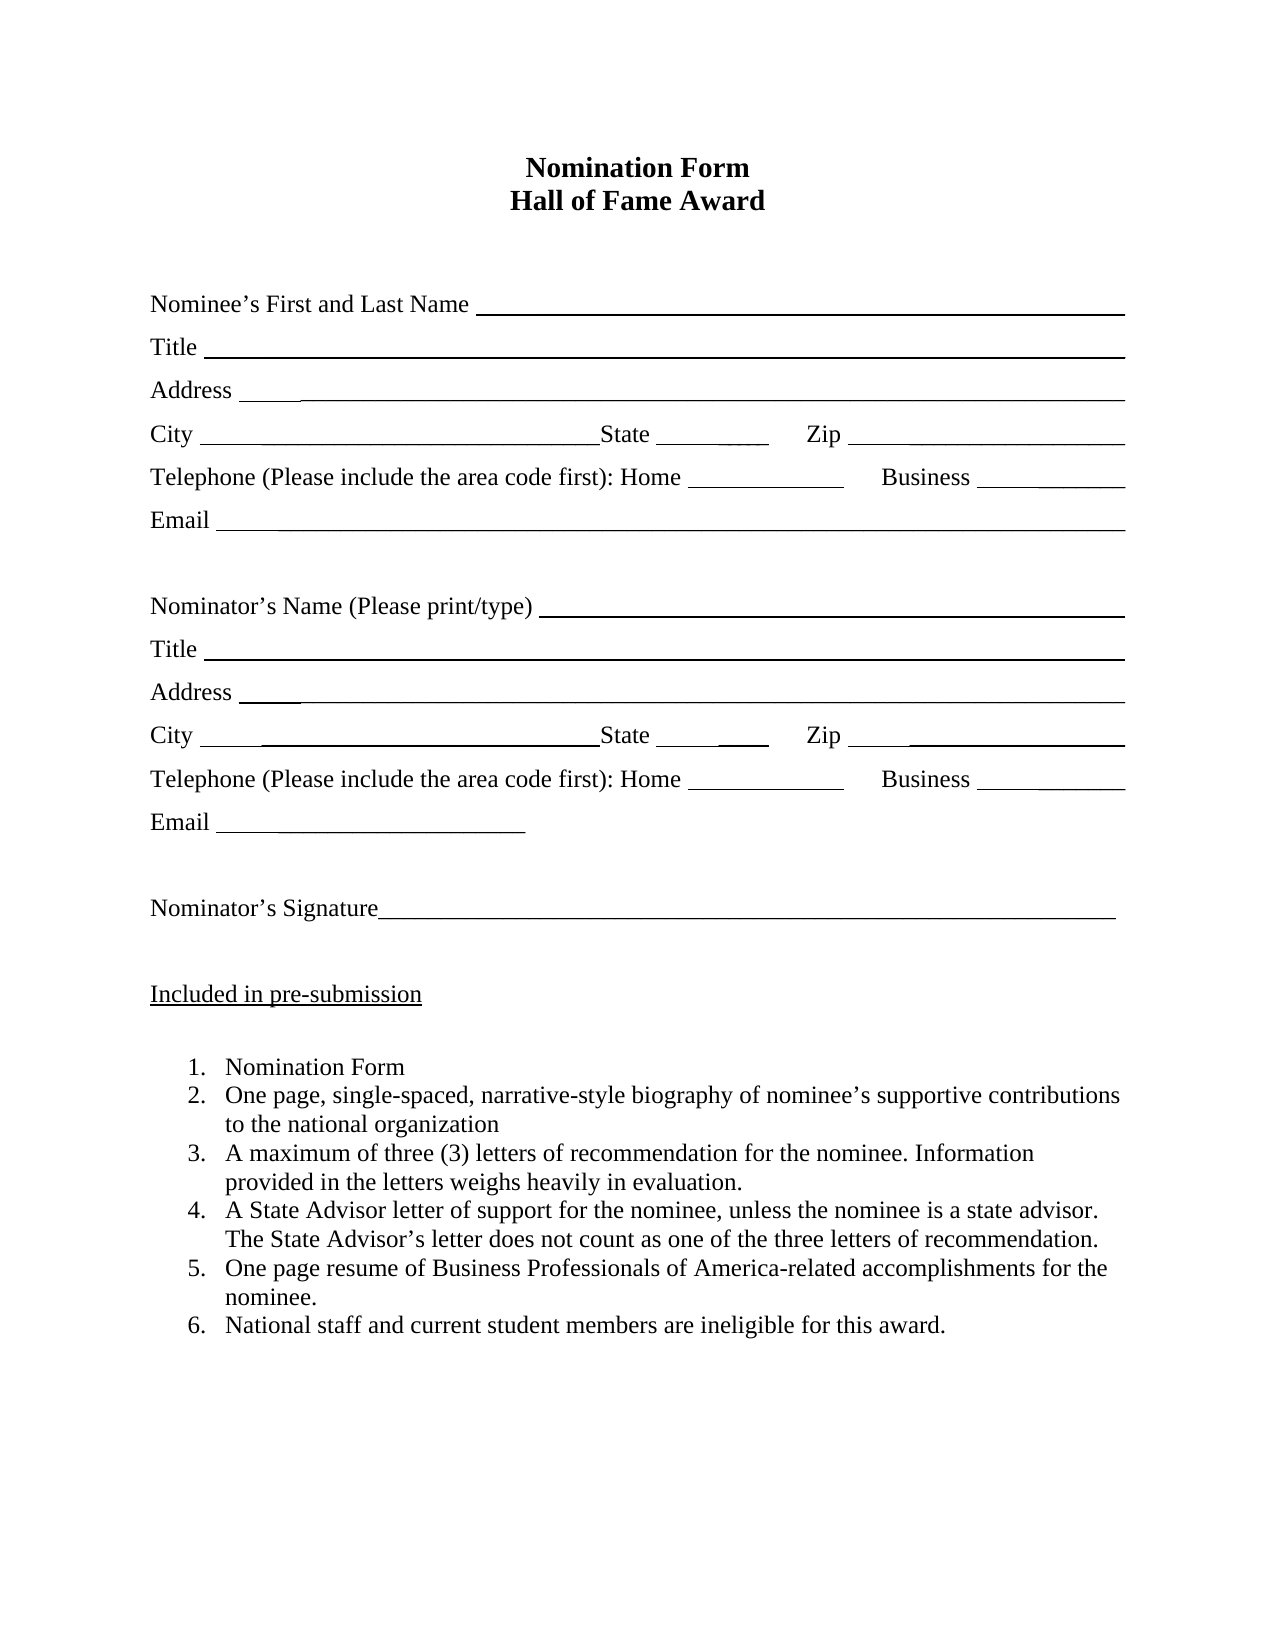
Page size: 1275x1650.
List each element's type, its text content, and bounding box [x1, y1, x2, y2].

text Telephone (Please include the area code first): Home Business [150, 764, 1125, 792]
list A maximum of three (3) letters of recommendation for the nominee. Information provided in the letters weighs heavily in evaluation. [187, 1138, 1125, 1195]
list National staff and current student members are ineligible for this award. [187, 1310, 1125, 1339]
text Nominator’s Name (Please print/type) [150, 591, 1125, 620]
text Nominator’s Signature___________________________________________________________ [150, 893, 1125, 922]
text Hall of Fame Award [150, 183, 1125, 217]
text Email [150, 505, 1125, 534]
text Title [150, 634, 1125, 663]
list Nomination Form [187, 1052, 1125, 1080]
text City State Zip [150, 419, 1125, 447]
text Title [150, 332, 1125, 361]
text Nomination Form [150, 150, 1125, 183]
text Address [150, 677, 1125, 706]
list One page, single-spaced, narrative-style biography of nominee’s supportive contributions to the national organization [187, 1080, 1125, 1138]
text Nominee’s First and Last Name [150, 289, 1125, 318]
text Telephone (Please include the area code first): Home Business [150, 462, 1125, 491]
text Address [150, 376, 1125, 404]
text Email [150, 807, 1125, 836]
text City State Zip [150, 721, 1125, 749]
list One page resume of Business Professionals of America-related accomplishments for the nominee. [187, 1253, 1125, 1310]
list A State Advisor letter of support for the nominee, unless the nominee is a state advisor. The State Advisor’s letter does not count as one of the three letters of recommendation. [187, 1195, 1125, 1253]
text Included in pre-submission [150, 979, 1125, 1008]
